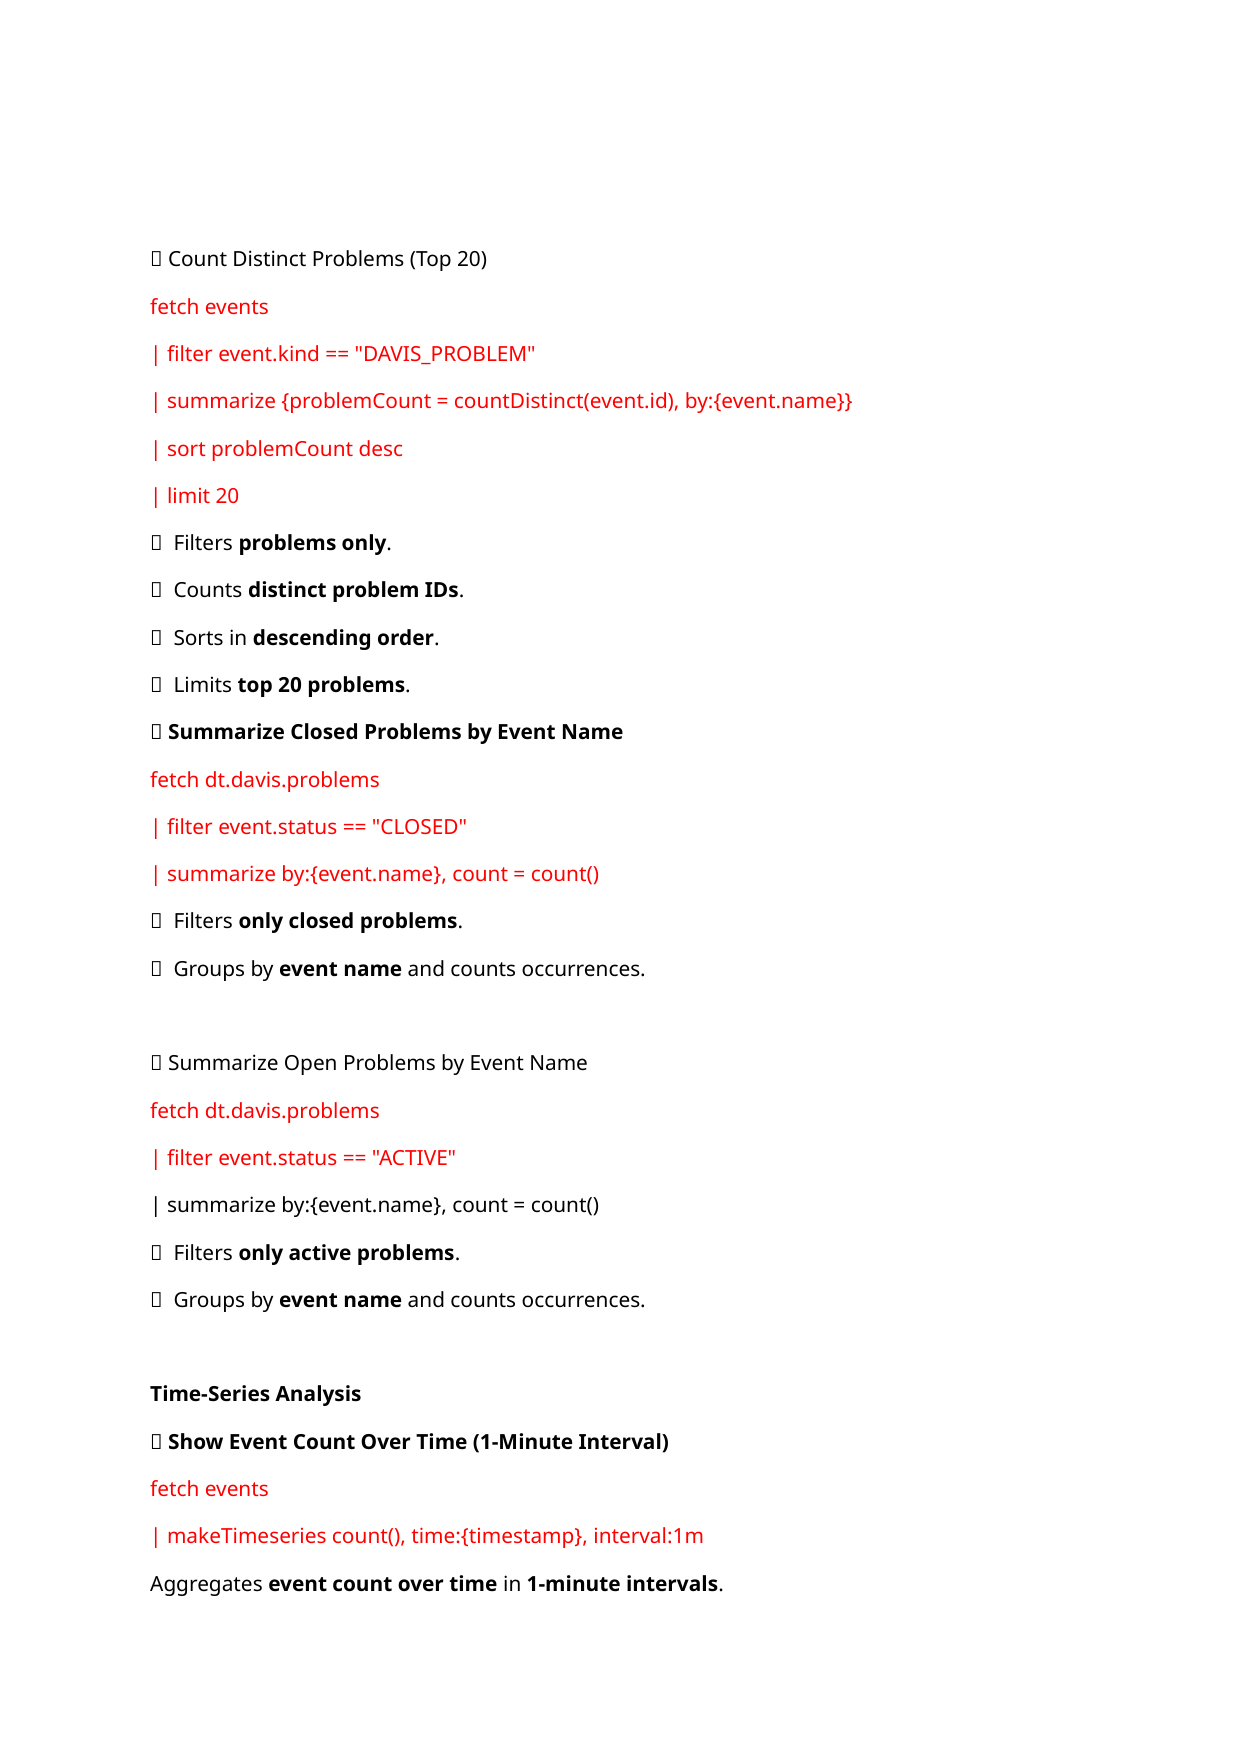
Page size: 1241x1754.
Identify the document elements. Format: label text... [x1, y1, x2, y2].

text  Filters only active problems. [150, 1238, 1090, 1266]
text 📍 Count Distinct Problems (Top 20) [150, 244, 1090, 273]
text 📍 Show Event Count Over Time (1-Minute Interval) [150, 1427, 1090, 1455]
text 📍 Summarize Open Problems by Event Name [150, 1048, 1090, 1077]
text  Sorts in descending order. [150, 623, 1090, 651]
text  Counts distinct problem IDs. [150, 576, 1090, 604]
text  Filters problems only. [150, 528, 1090, 557]
text  Groups by event name and counts occurrences. [150, 954, 1090, 982]
text | summarize by:{event.name}, count = count() [150, 859, 1090, 888]
text  Groups by event name and counts occurrences. [150, 1285, 1090, 1313]
text | sort problemCount desc [150, 434, 1090, 462]
text | filter event.status == "CLOSED" [150, 812, 1090, 841]
text  Limits top 20 problems. [150, 670, 1090, 699]
text Time-Series Analysis [150, 1379, 1090, 1408]
text  Filters only closed problems. [150, 907, 1090, 935]
text | filter event.status == "ACTIVE" [150, 1143, 1090, 1172]
text 📍 Summarize Closed Problems by Event Name [150, 717, 1090, 746]
text | makeTimeseries count(), time:{timestamp}, interval:1m [150, 1521, 1090, 1550]
text Aggregates event count over time in 1-minute intervals. [150, 1569, 1090, 1597]
text fetch dt.davis.problems [150, 765, 1090, 793]
text fetch dt.davis.problems [150, 1096, 1090, 1124]
text fetch events [150, 292, 1090, 320]
text | summarize {problemCount = countDistinct(event.id), by:{event.name}} [150, 386, 1090, 415]
text | filter event.kind == "DAVIS_PROBLEM" [150, 339, 1090, 368]
text fetch events [150, 1474, 1090, 1503]
text | limit 20 [150, 481, 1090, 509]
text | summarize by:{event.name}, count = count() [150, 1190, 1090, 1219]
